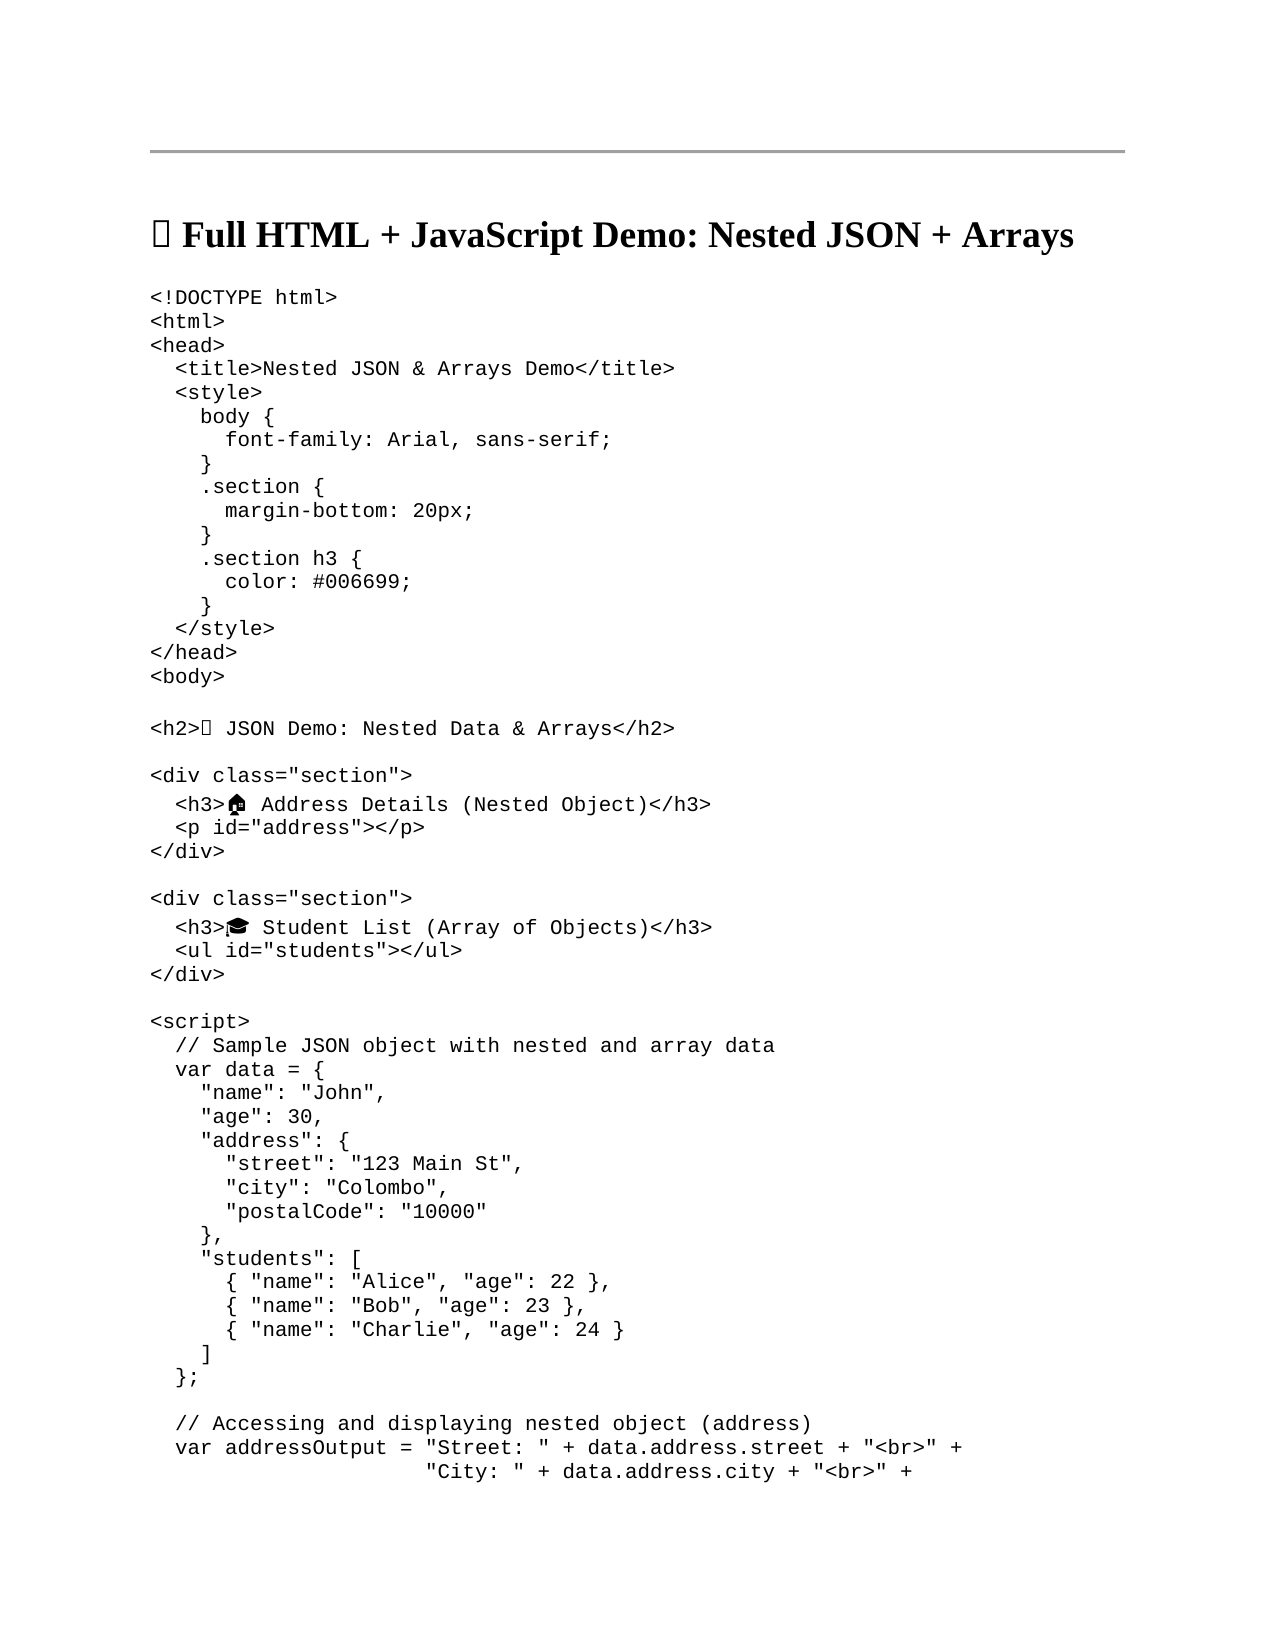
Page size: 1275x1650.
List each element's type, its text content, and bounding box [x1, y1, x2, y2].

text <html> [150, 311, 1125, 335]
text } [150, 453, 1125, 477]
text <div class="section"> [150, 765, 1125, 789]
text <body> [150, 666, 1125, 689]
text font-family: Arial, sans-serif; [150, 429, 1125, 453]
text ] [150, 1342, 1125, 1366]
text .section h3 { [150, 547, 1125, 571]
text </head> [150, 642, 1125, 666]
text <p id="address"></p> [150, 817, 1125, 841]
text { "name": "Charlie", "age": 24 } [150, 1319, 1125, 1342]
text <style> [150, 382, 1125, 406]
text "street": "123 Main St", [150, 1153, 1125, 1177]
text <title>Nested JSON & Arrays Demo</title> [150, 358, 1125, 382]
text "address": { [150, 1130, 1125, 1153]
text } [150, 595, 1125, 618]
text // Accessing and displaying nested object (address) [150, 1413, 1125, 1437]
text <ul id="students"></ul> [150, 941, 1125, 964]
text { "name": "Alice", "age": 22 }, [150, 1272, 1125, 1295]
text <head> [150, 335, 1125, 358]
text <script> [150, 1011, 1125, 1035]
text "city": "Colombo", [150, 1177, 1125, 1201]
text body { [150, 406, 1125, 429]
text }, [150, 1224, 1125, 1248]
text margin-bottom: 20px; [150, 500, 1125, 524]
text </style> [150, 618, 1125, 642]
text "students": [ [150, 1248, 1125, 1272]
text } [150, 524, 1125, 547]
text <h3>🏠 Address Details (Nested Object)</h3> [150, 789, 1125, 817]
text </div> [150, 841, 1125, 865]
text .section { [150, 477, 1125, 500]
text <h3>🎓 Student List (Array of Objects)</h3> [150, 912, 1125, 941]
text var data = { [150, 1059, 1125, 1082]
text "age": 30, [150, 1106, 1125, 1130]
text "City: " + data.address.city + "<br>" + [150, 1461, 1125, 1484]
text "postalCode": "10000" [150, 1201, 1125, 1224]
text var addressOutput = "Street: " + data.address.street + "<br>" + [150, 1437, 1125, 1461]
text { "name": "Bob", "age": 23 }, [150, 1295, 1125, 1319]
text <h2>📄 JSON Demo: Nested Data & Arrays</h2> [150, 713, 1125, 742]
text }; [150, 1366, 1125, 1390]
text 🔧 Full HTML + JavaScript Demo: Nested JSON + Arrays [150, 207, 1125, 258]
text // Sample JSON object with nested and array data [150, 1035, 1125, 1059]
text <div class="section"> [150, 888, 1125, 912]
text <!DOCTYPE html> [150, 287, 1125, 311]
text </div> [150, 964, 1125, 988]
text "name": "John", [150, 1082, 1125, 1106]
text color: #006699; [150, 571, 1125, 595]
